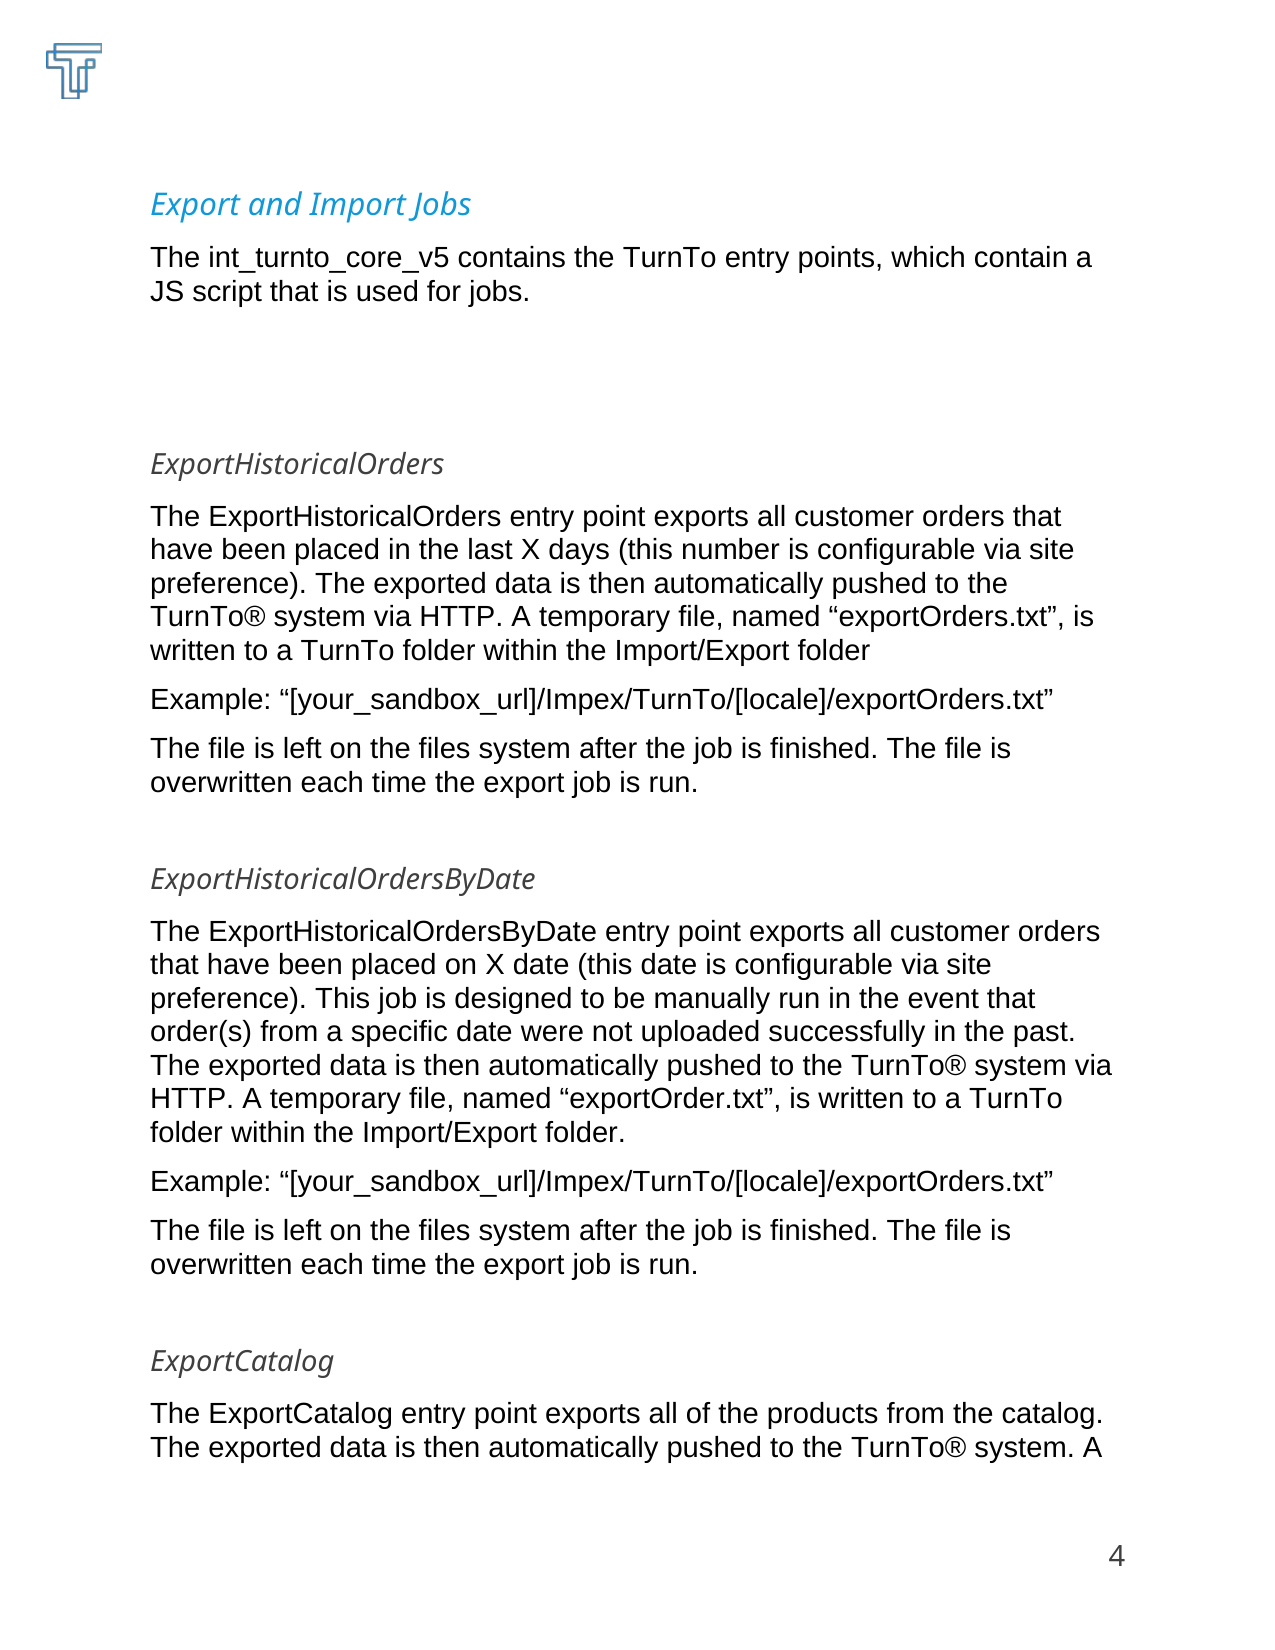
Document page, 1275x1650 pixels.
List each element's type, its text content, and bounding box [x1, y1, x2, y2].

text The int_turnto_core_v5 contains the TurnTo entry points, which contain a JS script that is used for jobs. [150, 240, 1125, 307]
text Example: “[your_sandbox_url]/Impex/TurnTo/[locale]/exportOrders.txt” [150, 1164, 1125, 1198]
text The ExportHistoricalOrders entry point exports all customer orders that have been placed in the last X days (this number is configurable via site preference). The exported data is then automatically pushed to the TurnTo® system via HTTP. A temporary file, named “exportOrders.txt”, is written to a TurnTo folder within the Import/Export folder [150, 499, 1125, 666]
subtitle ExportHistoricalOrders [150, 443, 1125, 483]
subtitle Export and Import Jobs [150, 182, 1125, 225]
text The file is left on the files system after the job is finished. The file is overwritten each time the export job is run. [150, 1213, 1125, 1281]
text The file is left on the files system after the job is finished. The file is overwritten each time the export job is run. [150, 731, 1125, 798]
text Example: “[your_sandbox_url]/Impex/TurnTo/[locale]/exportOrders.txt” [150, 682, 1125, 716]
subtitle ExportCatalog [150, 1341, 1125, 1380]
text The ExportHistoricalOrdersByDate entry point exports all customer orders that have been placed on X date (this date is configurable via site preference). This job is designed to be manually run in the event that order(s) from a specific date were not uploaded successfully in the past. The exported data is then automatically pushed to the TurnTo® system via HTTP. A temporary file, named “exportOrder.txt”, is written to a TurnTo folder within the Import/Export folder. [150, 914, 1125, 1149]
subtitle ExportHistoricalOrdersByDate [150, 858, 1125, 898]
picture [46, 43, 102, 99]
